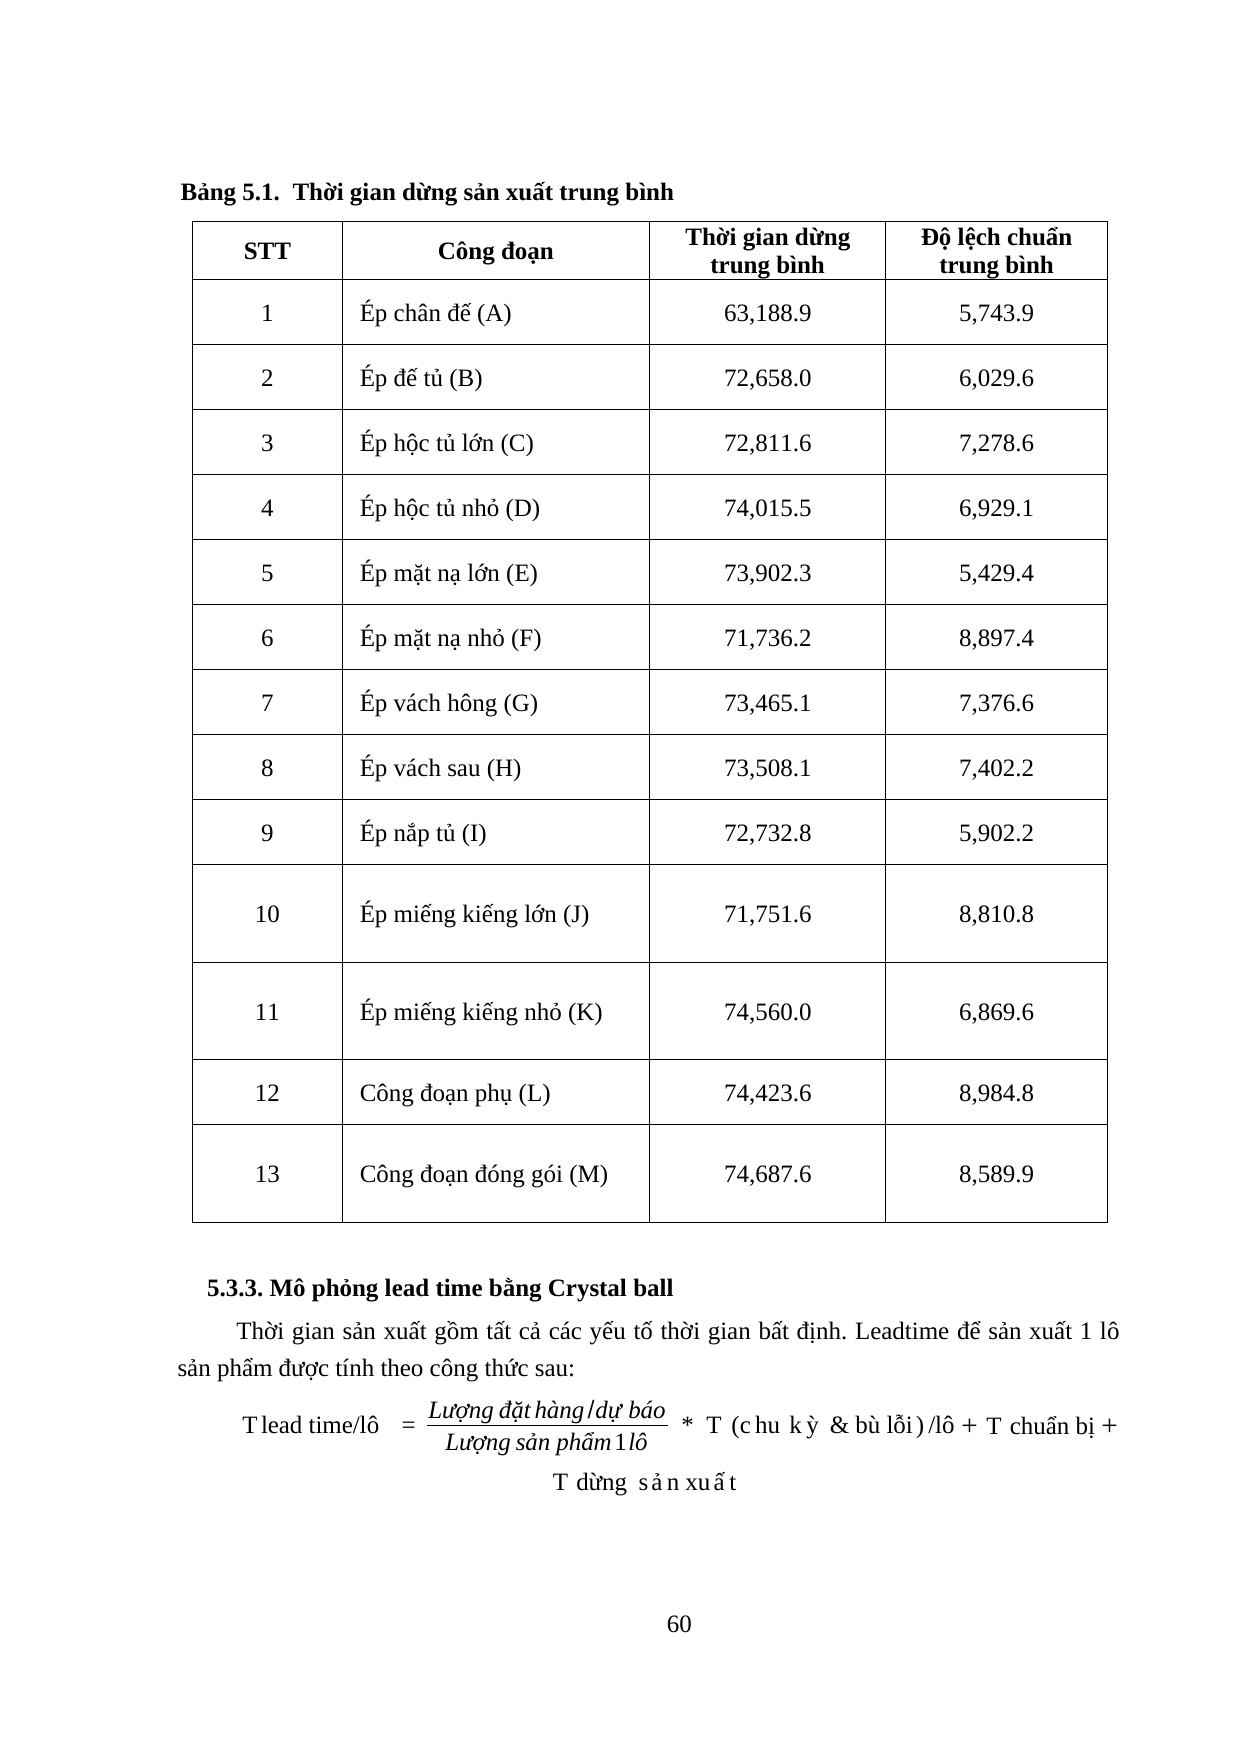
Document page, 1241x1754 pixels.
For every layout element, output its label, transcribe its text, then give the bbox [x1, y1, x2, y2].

table_cell 74,687.6 [650, 1125, 885, 1222]
table_cell 6 [193, 605, 342, 669]
table_cell 6,029.6 [886, 345, 1107, 409]
table_cell Ép mặt nạ nhỏ (F) [343, 605, 649, 669]
table_header Độ lệch chuẩn trung bình [886, 222, 1107, 279]
table_cell Ép vách sau (H) [343, 735, 649, 799]
table_cell Công đoạn phụ (L) [343, 1060, 649, 1124]
table_cell Ép mặt nạ lớn (E) [343, 540, 649, 604]
table_cell 7,376.6 [886, 670, 1107, 734]
table_cell 74,560.0 [650, 963, 885, 1059]
table_cell 63,188.9 [650, 280, 885, 344]
table_cell 11 [193, 963, 342, 1059]
table_cell 5,902.2 [886, 800, 1107, 864]
table_header Công đoạn [343, 222, 649, 279]
table_cell Ép miếng kiếng nhỏ (K) [343, 963, 649, 1059]
table_cell 71,736.2 [650, 605, 885, 669]
table_cell 72,811.6 [650, 410, 885, 474]
table_cell 10 [193, 865, 342, 962]
table_cell 72,732.8 [650, 800, 885, 864]
table_cell Ép đế tủ (B) [343, 345, 649, 409]
table_cell 5 [193, 540, 342, 604]
table_cell 9 [193, 800, 342, 864]
table_cell 71,751.6 [650, 865, 885, 962]
table_cell Công đoạn đóng gói (M) [343, 1125, 649, 1222]
table_cell Ép hộc tủ nhỏ (D) [343, 475, 649, 539]
text Thời gian sản xuất gồm tất cả các yếu tố thời gian bất định. Leadtime để sản xuất 1 lô sản phẩm được tính theo công thức sau: [177, 1316, 1122, 1382]
table_header STT [193, 222, 342, 279]
table_cell 3 [193, 410, 342, 474]
table_cell 74,423.6 [650, 1060, 885, 1124]
table_cell 72,658.0 [650, 345, 885, 409]
table_cell Ép chân đế (A) [343, 280, 649, 344]
table_cell 4 [193, 475, 342, 539]
table_cell 12 [193, 1060, 342, 1124]
table_cell 5,429.4 [886, 540, 1107, 604]
table_cell 1 [193, 280, 342, 344]
text + + [177, 1397, 1122, 1499]
table_cell 73,508.1 [650, 735, 885, 799]
table_cell 73,902.3 [650, 540, 885, 604]
table_cell 13 [193, 1125, 342, 1222]
table_header Thời gian dừng trung bình [650, 222, 885, 279]
table_cell 7,278.6 [886, 410, 1107, 474]
table_cell 6,869.6 [886, 963, 1107, 1059]
table_cell Ép vách hông (G) [343, 670, 649, 734]
table_cell 8 [193, 735, 342, 799]
table_cell 7 [193, 670, 342, 734]
table_cell 73,465.1 [650, 670, 885, 734]
table_cell 8,897.4 [886, 605, 1107, 669]
table_cell Ép hộc tủ lớn (C) [343, 410, 649, 474]
text Thời gian dừng sản xuất trung bình [177, 177, 1122, 206]
subtitle Mô phỏng lead time bằng Crystal ball [177, 1273, 1122, 1301]
table_cell 8,589.9 [886, 1125, 1107, 1222]
table_cell 8,984.8 [886, 1060, 1107, 1124]
table_cell 6,929.1 [886, 475, 1107, 539]
table_cell 7,402.2 [886, 735, 1107, 799]
table_cell 5,743.9 [886, 280, 1107, 344]
table_cell 74,015.5 [650, 475, 885, 539]
table_cell 2 [193, 345, 342, 409]
table_cell Ép nắp tủ (I) [343, 800, 649, 864]
table_cell Ép miếng kiếng lớn (J) [343, 865, 649, 962]
table_cell 8,810.8 [886, 865, 1107, 962]
